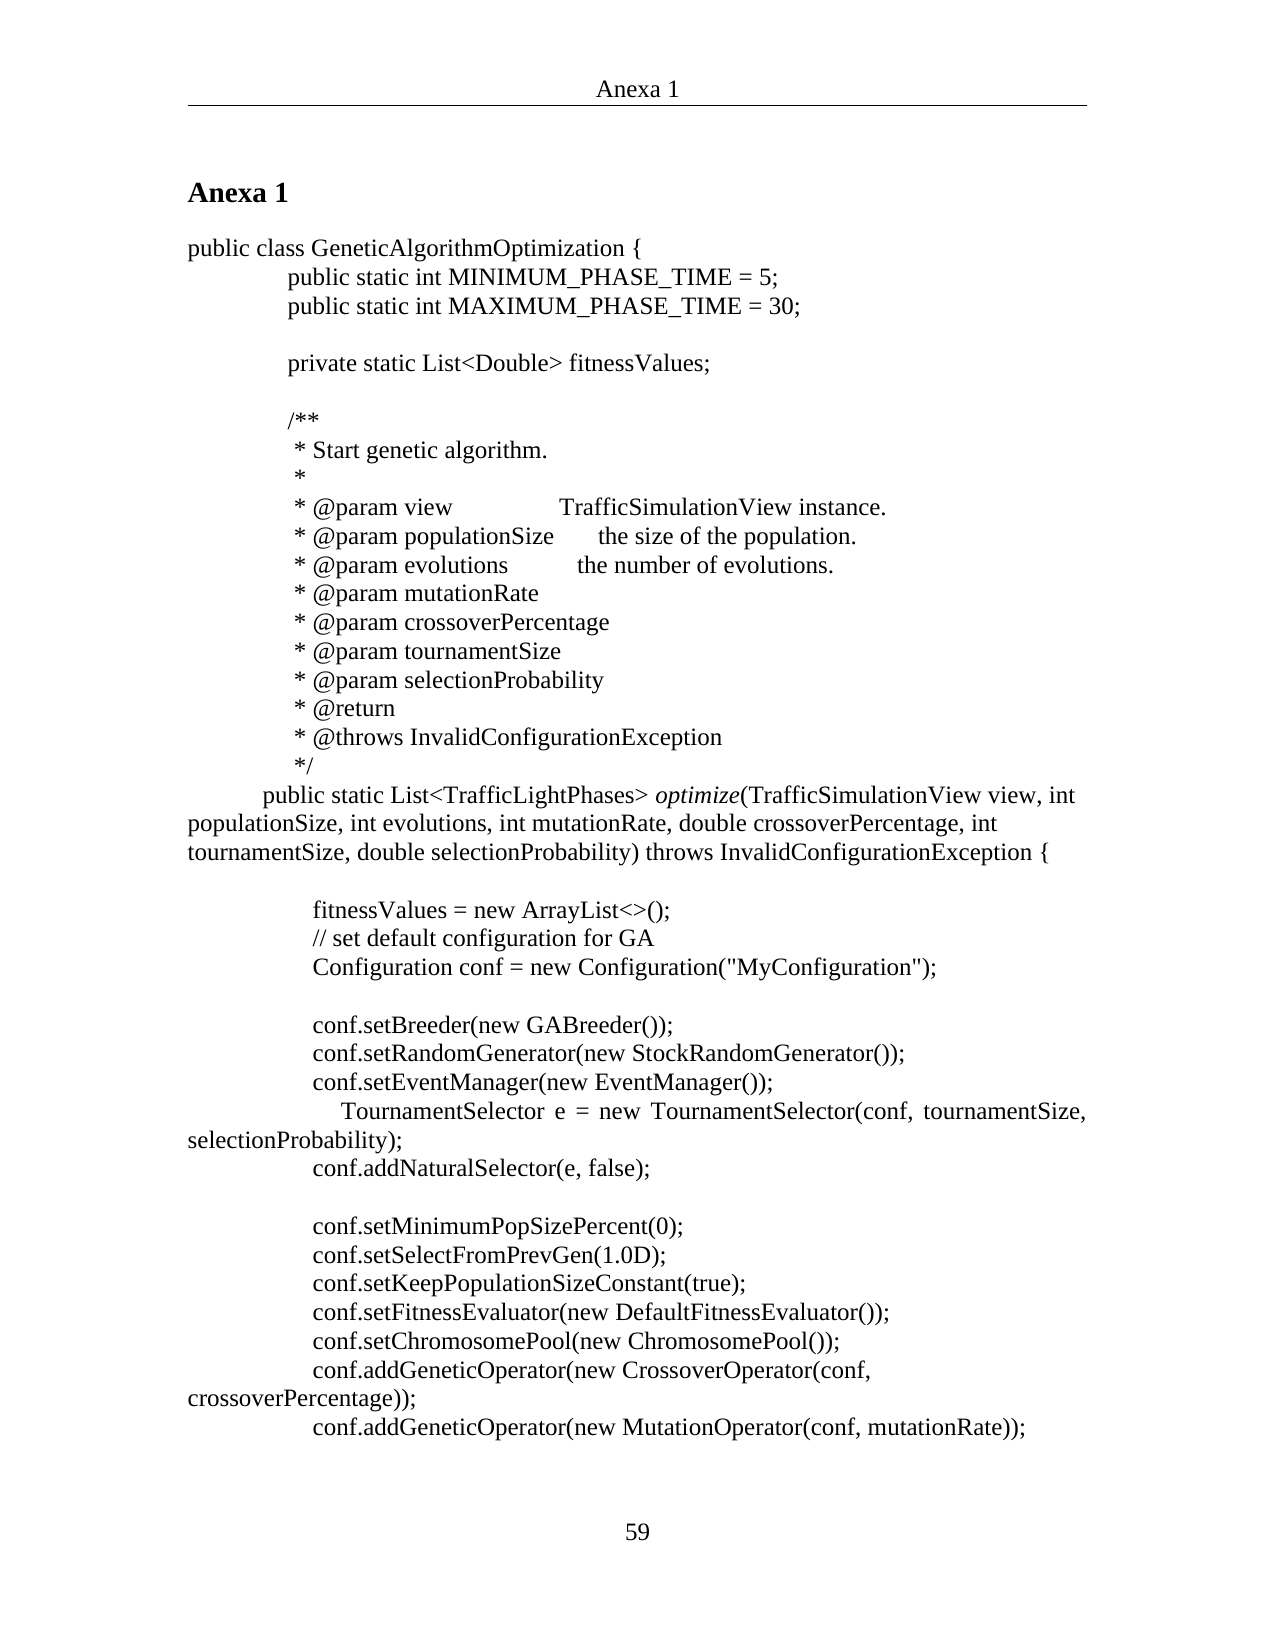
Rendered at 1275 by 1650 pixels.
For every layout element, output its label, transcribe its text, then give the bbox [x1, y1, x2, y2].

text * @param selectionProbability [187, 665, 1087, 693]
text conf.setEventManager(new EventManager()); [187, 1067, 1087, 1096]
text * @param view TrafficSimulationView instance. [187, 492, 1087, 521]
text * @throws InvalidConfigurationException [187, 722, 1087, 751]
text public static int MAXIMUM_PHASE_TIME = 30; [187, 291, 1087, 320]
text conf.setSelectFromPrevGen(1.0D); [187, 1240, 1087, 1268]
text conf.setKeepPopulationSizeConstant(true); [187, 1268, 1087, 1297]
text public class GeneticAlgorithmOptimization { [187, 233, 1087, 262]
text fitnessValues = new ArrayList<>(); [187, 895, 1087, 923]
text // set default configuration for GA [187, 923, 1087, 952]
text conf.setFitnessEvaluator(new DefaultFitnessEvaluator()); [187, 1297, 1087, 1326]
text conf.addGeneticOperator(new MutationOperator(conf, mutationRate)); [187, 1412, 1087, 1441]
text conf.setBreeder(new GABreeder()); [187, 1010, 1087, 1038]
text * [187, 463, 1087, 492]
text conf.setChromosomePool(new ChromosomePool()); [187, 1326, 1087, 1355]
text /** [187, 406, 1087, 435]
text * @param populationSize the size of the population. [187, 521, 1087, 550]
text Configuration conf = new Configuration("MyConfiguration"); [187, 952, 1087, 981]
text * @return [187, 693, 1087, 722]
text public static int MINIMUM_PHASE_TIME = 5; [187, 262, 1087, 291]
text * @param mutationRate [187, 578, 1087, 607]
text * @param tournamentSize [187, 636, 1087, 665]
text conf.addNaturalSelector(e, false); [187, 1153, 1087, 1182]
text * @param evolutions the number of evolutions. [187, 550, 1087, 578]
text private static List<Double> fitnessValues; [187, 348, 1087, 377]
text * Start genetic algorithm. [187, 435, 1087, 463]
text conf.setMinimumPopSizePercent(0); [187, 1211, 1087, 1240]
text TournamentSelector e = new TournamentSelector(conf, tournamentSize, selectionProbability); [187, 1096, 1087, 1153]
text conf.addGeneticOperator(new CrossoverOperator(conf, crossoverPercentage)); [187, 1355, 1087, 1412]
text conf.setRandomGenerator(new StockRandomGenerator()); [187, 1038, 1087, 1067]
subtitle Anexa 1 [187, 175, 1087, 208]
text */ [187, 751, 1087, 780]
text * @param crossoverPercentage [187, 607, 1087, 636]
text public static List<TrafficLightPhases> optimize(TrafficSimulationView view, int populationSize, int evolutions, int mutationRate, double crossoverPercentage, int tournamentSize, double selectionProbability) throws InvalidConfigurationException { [187, 780, 1087, 866]
